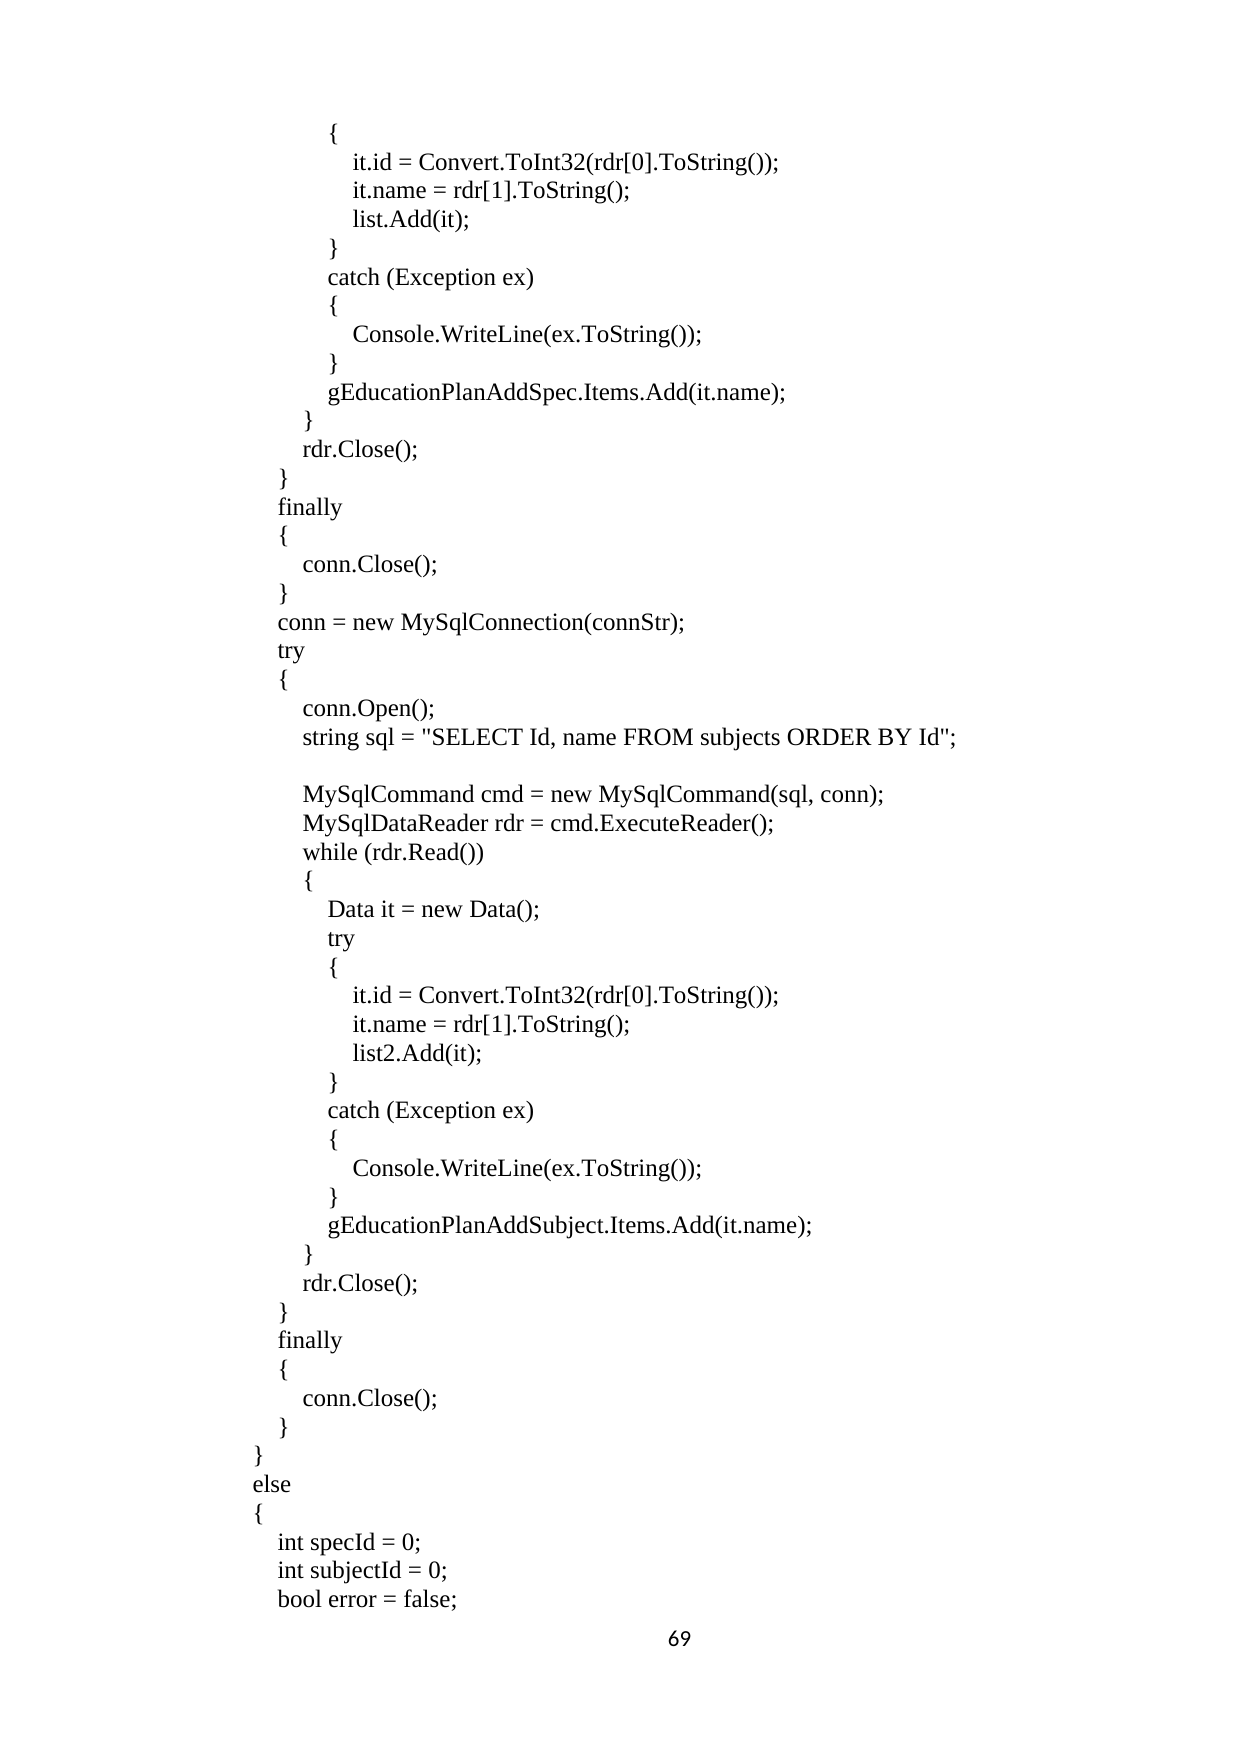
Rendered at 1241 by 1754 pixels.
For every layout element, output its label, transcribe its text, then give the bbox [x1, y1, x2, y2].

text rdr.Close(); [177, 1268, 1181, 1297]
text it.name = rdr[1].ToString(); [177, 176, 1181, 204]
text conn.Close(); [177, 1383, 1181, 1412]
text { [177, 664, 1181, 693]
text catch (Exception ex) [177, 1096, 1181, 1124]
text catch (Exception ex) [177, 262, 1181, 291]
text { [177, 866, 1181, 894]
text conn = new MySqlConnection(connStr); [177, 607, 1181, 636]
text { [177, 118, 1181, 147]
text gEducationPlanAddSubject.Items.Add(it.name); [177, 1211, 1181, 1239]
text Console.WriteLine(ex.ToString()); [177, 319, 1181, 348]
text string sql = "SELECT Id, name FROM subjects ORDER BY Id"; [177, 722, 1181, 751]
text } [177, 1182, 1181, 1211]
text } [177, 1297, 1181, 1326]
text else [177, 1469, 1181, 1498]
text MySqlCommand cmd = new MySqlCommand(sql, conn); [177, 779, 1181, 808]
text list.Add(it); [177, 204, 1181, 233]
text finally [177, 492, 1181, 521]
text } [177, 233, 1181, 262]
text { [177, 1124, 1181, 1153]
text } [177, 1239, 1181, 1268]
text int specId = 0; [177, 1527, 1181, 1556]
text bool error = false; [177, 1584, 1181, 1613]
text try [177, 923, 1181, 952]
text Data it = new Data(); [177, 894, 1181, 923]
text list2.Add(it); [177, 1038, 1181, 1067]
text } [177, 1441, 1181, 1469]
text while (rdr.Read()) [177, 837, 1181, 866]
text rdr.Close(); [177, 434, 1181, 463]
text conn.Close(); [177, 549, 1181, 578]
text gEducationPlanAddSpec.Items.Add(it.name); [177, 377, 1181, 406]
text { [177, 1354, 1181, 1383]
text { [177, 521, 1181, 549]
text } [177, 406, 1181, 434]
text finally [177, 1326, 1181, 1354]
text it.name = rdr[1].ToString(); [177, 1009, 1181, 1038]
text it.id = Convert.ToInt32(rdr[0].ToString()); [177, 147, 1181, 176]
text int subjectId = 0; [177, 1556, 1181, 1584]
text it.id = Convert.ToInt32(rdr[0].ToString()); [177, 981, 1181, 1009]
text } [177, 578, 1181, 607]
text } [177, 1067, 1181, 1096]
text } [177, 348, 1181, 377]
text { [177, 291, 1181, 319]
text } [177, 1412, 1181, 1441]
text conn.Open(); [177, 693, 1181, 722]
text { [177, 952, 1181, 981]
text { [177, 1498, 1181, 1527]
text Console.WriteLine(ex.ToString()); [177, 1153, 1181, 1182]
text MySqlDataReader rdr = cmd.ExecuteReader(); [177, 808, 1181, 837]
text try [177, 636, 1181, 664]
text } [177, 463, 1181, 492]
